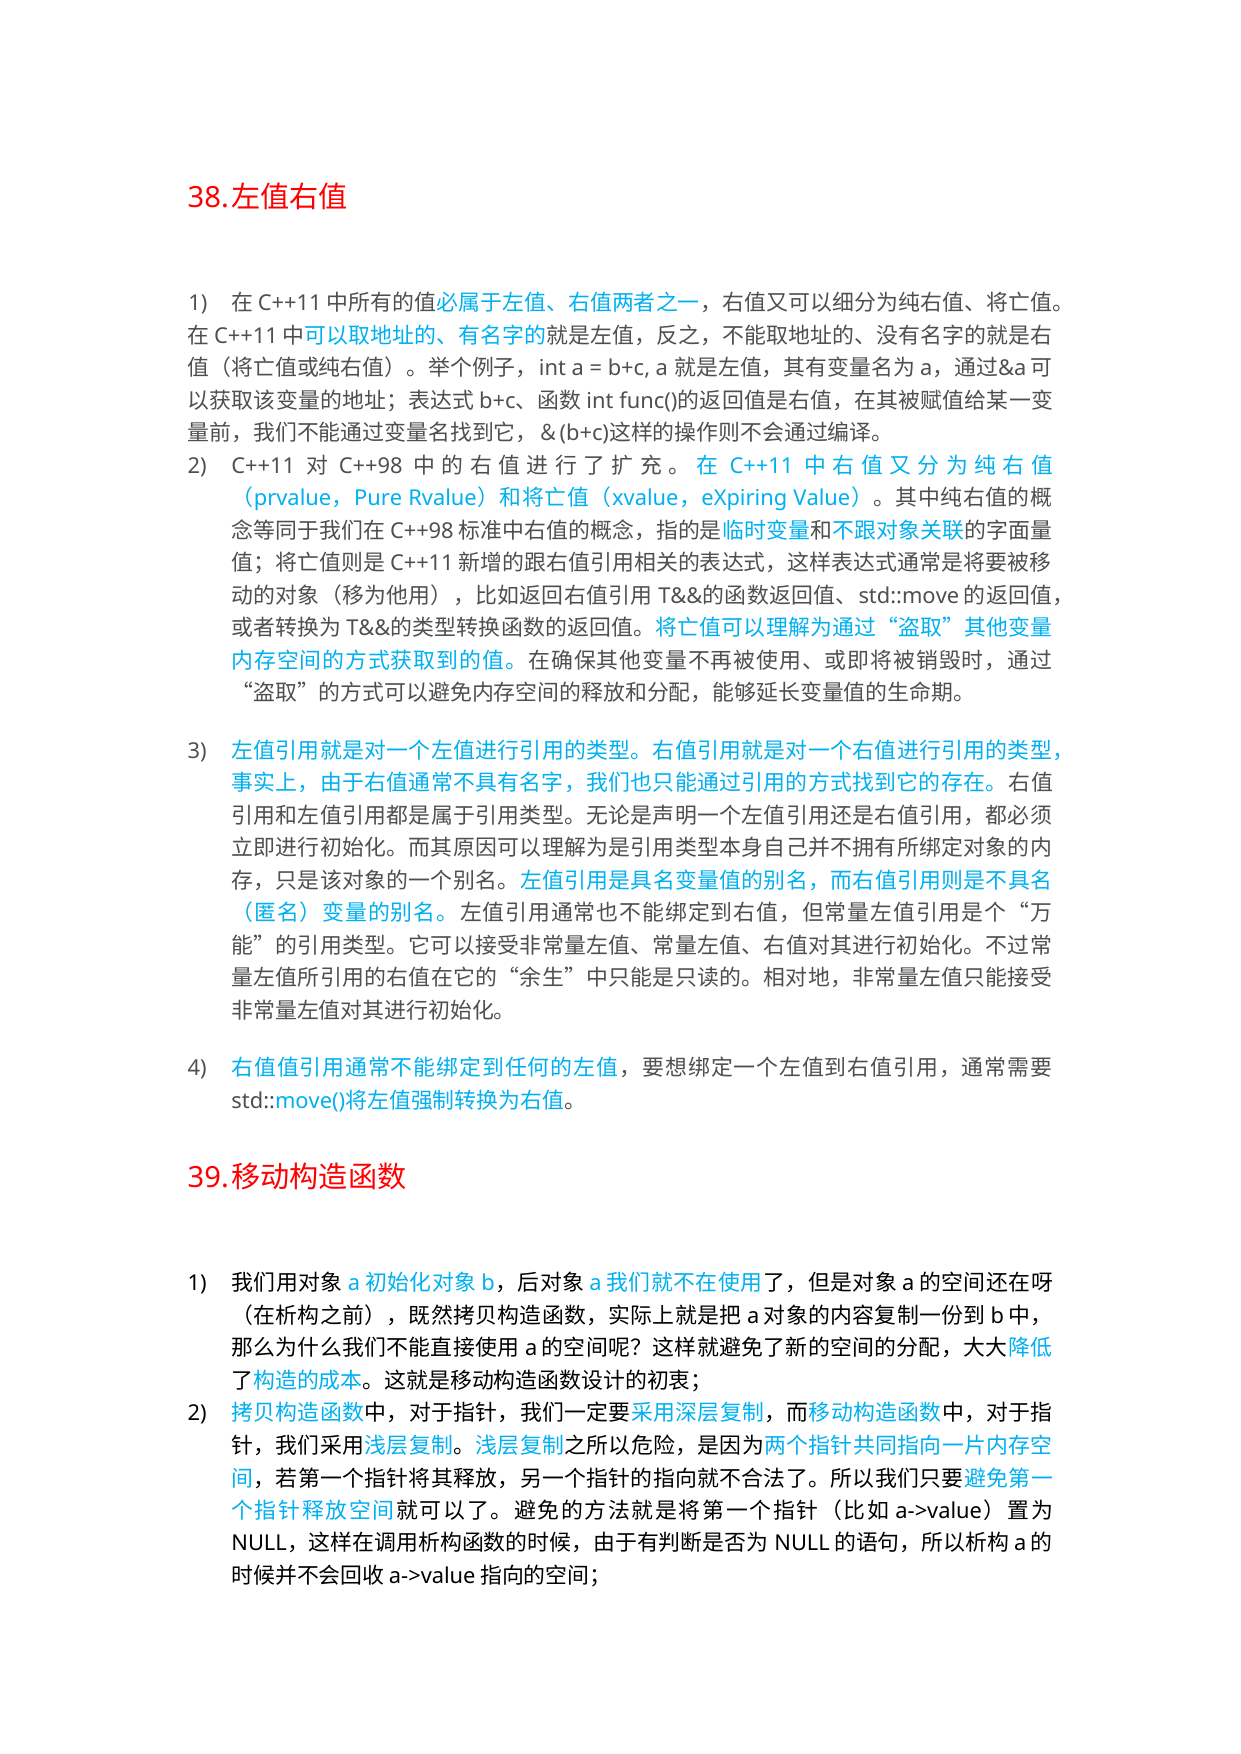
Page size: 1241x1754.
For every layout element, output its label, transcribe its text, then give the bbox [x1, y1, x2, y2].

list C++11对C++98中的右值进行了扩充。在C++11中右值又分为纯右值（prvalue，Pure Rvalue）和将亡值（xvalue，eXpiring Value）。其中纯右值的概念等同于我们在C++98标准中右值的概念，指的是临时变量和不跟对象关联的字面量值；将亡值则是C++11新增的跟右值引用相关的表达式，这样表达式通常是将要被移动的对象（移为他用），比如返回右值引用T&&的函数返回值、std::move的返回值，或者转换为T&&的类型转换函数的返回值。将亡值可以理解为通过“盗取”其他变量内存空间的方式获取到的值。在确保其他变量不再被使用、或即将被销毁时，通过“盗取”的方式可以避免内存空间的释放和分配，能够延长变量值的生命期。 [187, 447, 1053, 707]
list 在C++11中所有的值必属于左值、右值两者之一，右值又可以细分为纯右值、将亡值。在C++11中可以取地址的、有名字的就是左值，反之，不能取地址的、没有名字的就是右值（将亡值或纯右值）。举个例子，int a = b+c, a 就是左值，其有变量名为a，通过&a可以获取该变量的地址；表达式b+c、函数int func()的返回值是右值，在其被赋值给某一变量前，我们不能通过变量名找到它，＆(b+c)这样的操作则不会通过编译。 [187, 285, 1053, 447]
list 右值值引用通常不能绑定到任何的左值，要想绑定一个左值到右值引用，通常需要std::move()将左值强制转换为右值。 [187, 1050, 1053, 1115]
list 我们用对象a初始化对象b，后对象a我们就不在使用了，但是对象a的空间还在呀（在析构之前），既然拷贝构造函数，实际上就是把a对象的内容复制一份到b中，那么为什么我们不能直接使用a的空间呢？这样就避免了新的空间的分配，大大降低了构造的成本。这就是移动构造函数设计的初衷； [187, 1265, 1053, 1395]
list 左值引用就是对一个左值进行引用的类型。右值引用就是对一个右值进行引用的类型，事实上，由于右值通常不具有名字，我们也只能通过引用的方式找到它的存在。右值引用和左值引用都是属于引用类型。无论是声明一个左值引用还是右值引用，都必须立即进行初始化。而其原因可以理解为是引用类型本身自己并不拥有所绑定对象的内存，只是该对象的一个别名。左值引用是具名变量值的别名，而右值引用则是不具名（匿名）变量的别名。左值引用通常也不能绑定到右值，但常量左值引用是个“万能”的引用类型。它可以接受非常量左值、常量左值、右值对其进行初始化。不过常量左值所引用的右值在它的“余生”中只能是只读的。相对地，非常量左值只能接受非常量左值对其进行初始化。 [187, 732, 1053, 1025]
list 拷贝构造函数中，对于指针，我们一定要采用深层复制，而移动构造函数中，对于指针，我们采用浅层复制。浅层复制之所以危险，是因为两个指针共同指向一片内存空间，若第一个指针将其释放，另一个指针的指向就不合法了。所以我们只要避免第一个指针释放空间就可以了。避免的方法就是将第一个指针（比如a->value）置为NULL，这样在调用析构函数的时候，由于有判断是否为NULL的语句，所以析构a的时候并不会回收a->value指向的空间； [187, 1395, 1053, 1590]
subtitle 左值右值 [187, 162, 1053, 227]
subtitle 移动构造函数 [187, 1142, 1053, 1207]
